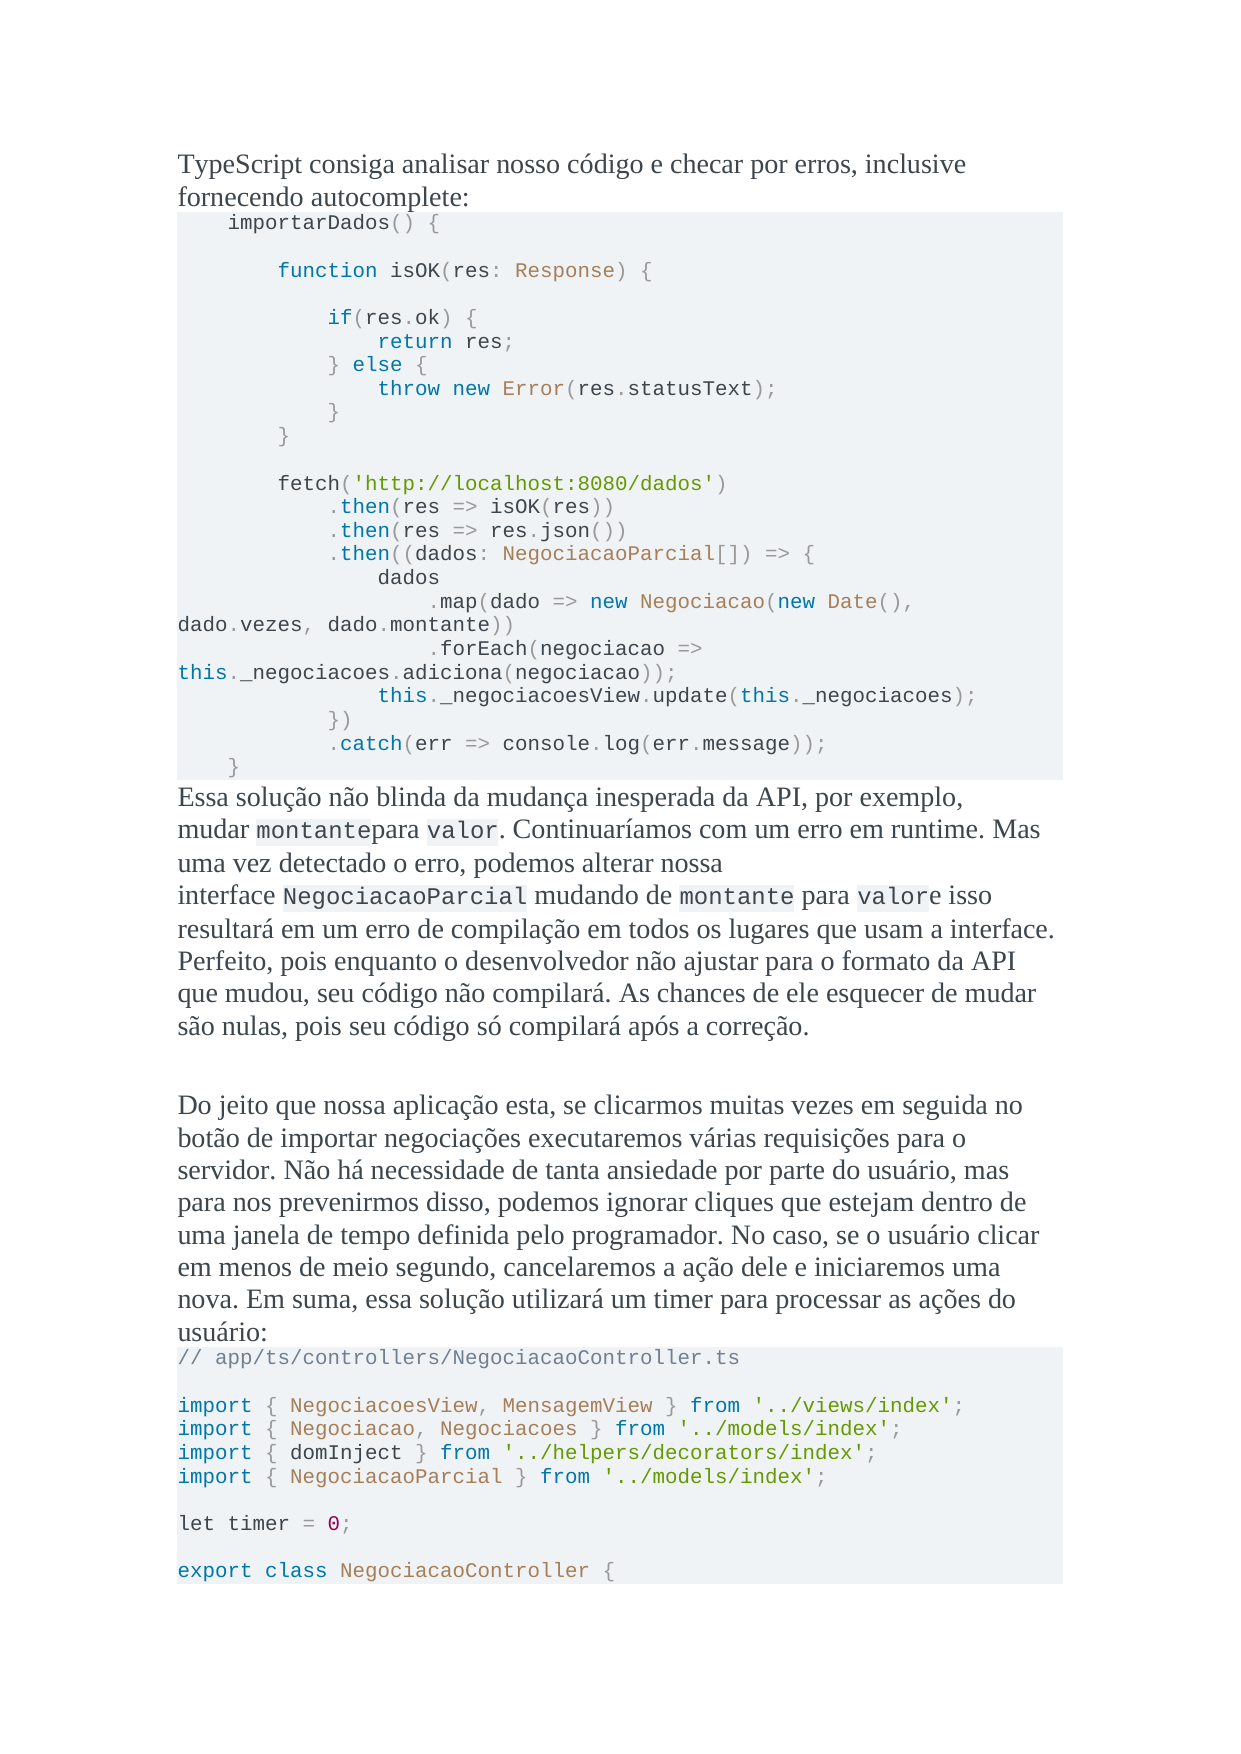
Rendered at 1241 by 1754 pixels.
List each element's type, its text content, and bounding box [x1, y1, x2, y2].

text .then((dados: NegociacaoParcial[]) => { [177, 543, 1063, 567]
text throw new Error(res.statusText); [177, 378, 1063, 402]
text .forEach(negociacao => this._negociacoes.adiciona(negociacao)); [177, 638, 1063, 685]
text // app/ts/controllers/NegociacaoController.ts [177, 1347, 1063, 1371]
text export class NegociacaoController { [177, 1560, 1063, 1584]
text import { Negociacao, Negociacoes } from '../models/index'; [177, 1418, 1063, 1442]
text let timer = 0; [177, 1513, 1063, 1537]
text import { NegociacoesView, MensagemView } from '../views/index'; [177, 1395, 1063, 1418]
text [177, 148, 1063, 212]
text this._negociacoesView.update(this._negociacoes); [177, 685, 1063, 709]
text } [177, 425, 1063, 449]
text .map(dado => new Negociacao(new Date(), dado.vezes, dado.montante)) [177, 591, 1063, 638]
text .then(res => res.json()) [177, 520, 1063, 543]
text import { domInject } from '../helpers/decorators/index'; [177, 1442, 1063, 1466]
text importarDados() { [177, 212, 1063, 236]
text Essa solução não blinda da mudança inesperada da API, por exemplo, mudar montantepara valor. Continuaríamos com um erro em runtime. Mas uma vez detectado o erro, podemos alterar nossa interface NegociacaoParcial mudando de montante para valore isso resultará em um erro de compilação em todos os lugares que usam a interface. Perfeito, pois enquanto o desenvolvedor não ajustar para o formato da API que mudou, seu código não compilará. As chances de ele esquecer de mudar são nulas, pois seu código só compilará após a correção. [177, 780, 1063, 1041]
text .then(res => isOK(res)) [177, 496, 1063, 520]
text }) [177, 709, 1063, 733]
text Do jeito que nossa aplicação esta, se clicarmos muitas vezes em seguida no botão de importar negociações executaremos várias requisições para o servidor. Não há necessidade de tanta ansiedade por parte do usuário, mas para nos prevenirmos disso, podemos ignorar cliques que estejam dentro de uma janela de tempo definida pelo programador. No caso, se o usuário clicar em menos de meio segundo, cancelaremos a ação dele e iniciaremos uma nova. Em suma, essa solução utilizará um timer para processar as ações do usuário: [177, 1088, 1063, 1347]
text function isOK(res: Response) { [177, 260, 1063, 283]
text dados [177, 567, 1063, 591]
text if(res.ok) { [177, 307, 1063, 331]
text .catch(err => console.log(err.message)); [177, 733, 1063, 756]
text } else { [177, 354, 1063, 378]
text import { NegociacaoParcial } from '../models/index'; [177, 1466, 1063, 1489]
text } [177, 402, 1063, 425]
text fetch('http://localhost:8080/dados') [177, 472, 1063, 496]
text return res; [177, 331, 1063, 354]
text } [177, 756, 1063, 780]
